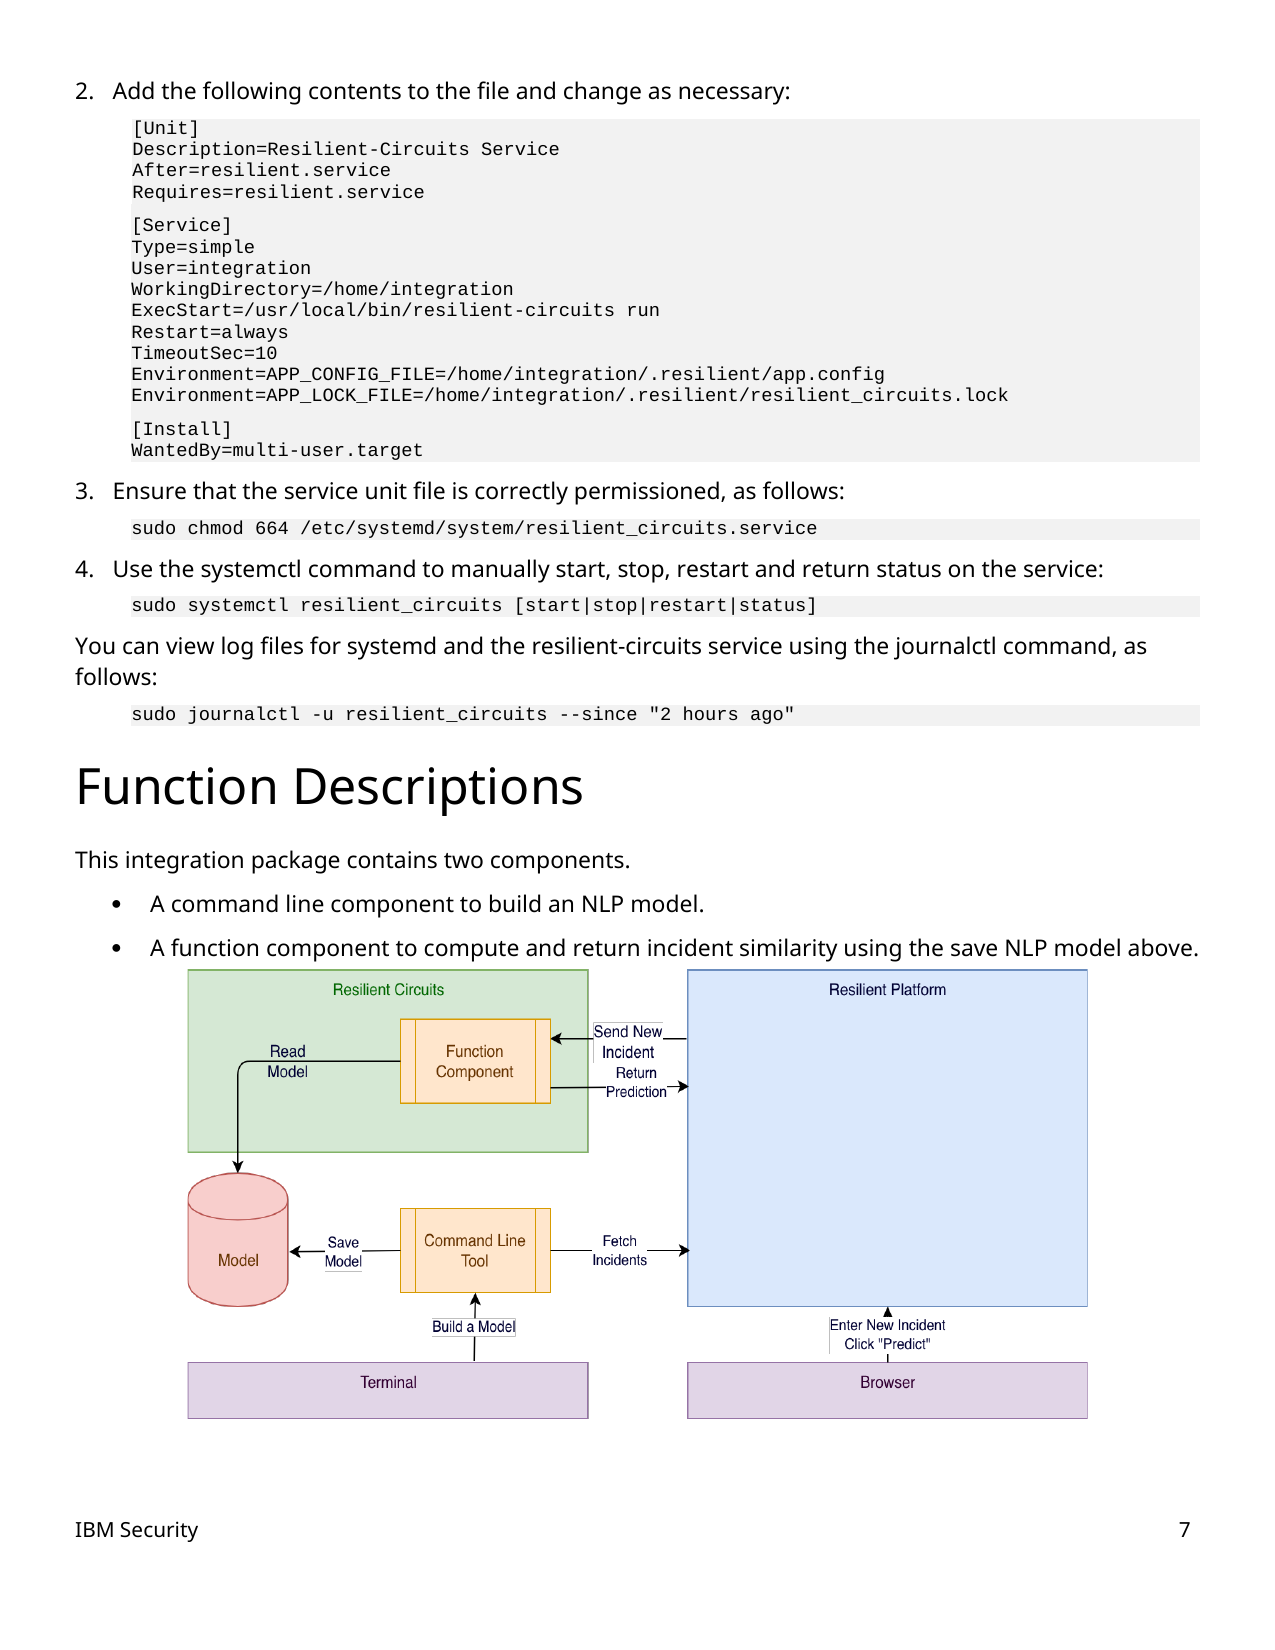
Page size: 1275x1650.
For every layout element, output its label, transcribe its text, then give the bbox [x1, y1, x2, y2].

text This integration package contains two components. [75, 844, 1200, 876]
text sudo systemctl resilient_circuits [start|stop|restart|status] [131, 596, 1200, 617]
picture [187, 969, 1088, 1419]
text [Unit] Description=Resilient-Circuits Service After=resilient.service Requires=resilient.service [132, 119, 1200, 204]
list A function component to compute and return incident similarity using the save NLP model above. [112, 932, 1200, 963]
text [Service] Type=simple User=integration WorkingDirectory=/home/integration ExecStart=/usr/local/bin/resilient-circuits run Restart=always TimeoutSec=10 Environment=APP_CONFIG_FILE=/home/integration/.resilient/app.config Environment=APP_LOCK_FILE=/home/integration/.resilient/resilient_circuits.lock [131, 216, 1200, 407]
list Use the systemctl command to manually start, stop, restart and return status on the service: [75, 552, 1200, 584]
list Add the following contents to the file and change as necessary: [75, 75, 1200, 106]
list Ensure that the service unit file is correctly permissioned, as follows: [75, 475, 1200, 506]
text sudo chmod 664 /etc/systemd/system/resilient_circuits.service [131, 519, 1200, 540]
text [Install] WantedBy=multi-user.target [131, 420, 1200, 462]
text You can view log files for systemd and the resilient-circuits service using the journalctl command, as follows: [75, 630, 1200, 692]
subtitle Function Descriptions [75, 751, 1200, 819]
list A command line component to build an NLP model. [112, 888, 1200, 919]
text sudo journalctl -u resilient_circuits --since "2 hours ago" [131, 705, 1200, 726]
